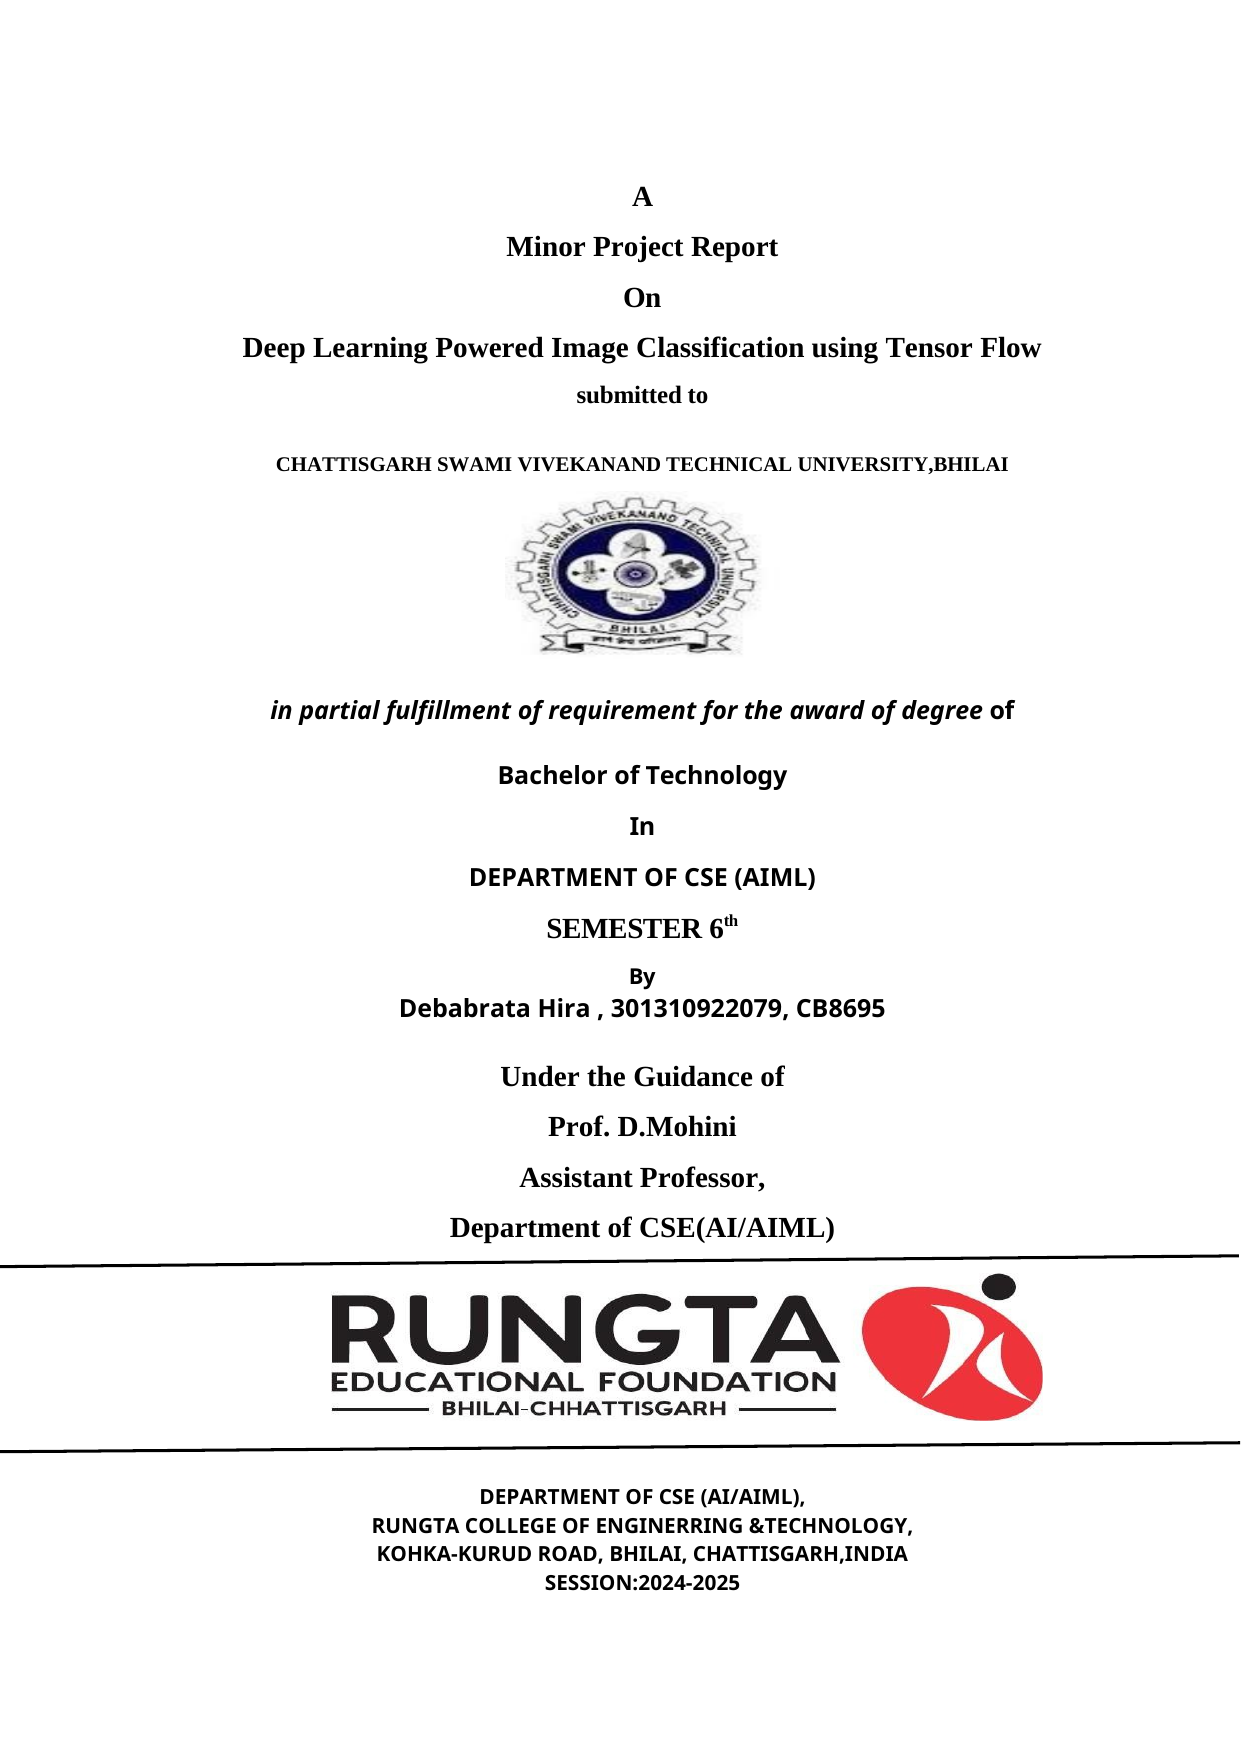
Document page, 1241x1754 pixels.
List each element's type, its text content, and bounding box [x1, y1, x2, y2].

subtitle KOHKA-KURUD ROAD, BHILAI, CHATTISGARH,INDIA [103, 1539, 1181, 1568]
subtitle DEPARTMENT OF CSE (AI/AIML), [103, 1482, 1181, 1511]
subtitle A [103, 179, 1181, 213]
subtitle CHATTISGARH SWAMI VIVEKANAND TECHNICAL UNIVERSITY,BHILAI [103, 452, 1181, 476]
picture [331, 1273, 1043, 1421]
subtitle Bachelor of Technology [103, 758, 1181, 792]
subtitle Debabrata Hira , 301310922079, CB8695 [103, 991, 1181, 1025]
subtitle RUNGTA COLLEGE OF ENGINERRING &TECHNOLOGY, [103, 1511, 1181, 1539]
subtitle By [103, 961, 1181, 991]
picture [505, 491, 780, 659]
subtitle Department of CSE(AI/AIML) [103, 1210, 1181, 1244]
subtitle In [103, 809, 1181, 843]
subtitle submitted to [103, 380, 1181, 409]
subtitle Under the Guidance of [103, 1059, 1181, 1093]
subtitle Assistant Professor, [103, 1160, 1181, 1193]
subtitle Deep Learning Powered Image Classification using Tensor Flow [103, 330, 1181, 364]
subtitle SESSION:2024-2025 [103, 1568, 1181, 1596]
subtitle DEPARTMENT OF CSE (AIML) [103, 860, 1181, 894]
subtitle SEMESTER 6th [103, 911, 1181, 944]
subtitle Prof. D.Mohini [103, 1109, 1181, 1143]
subtitle Minor Project Report [103, 229, 1181, 263]
subtitle in partial fulfillment of requirement for the award of degree of [103, 693, 1181, 727]
subtitle On [103, 280, 1181, 313]
